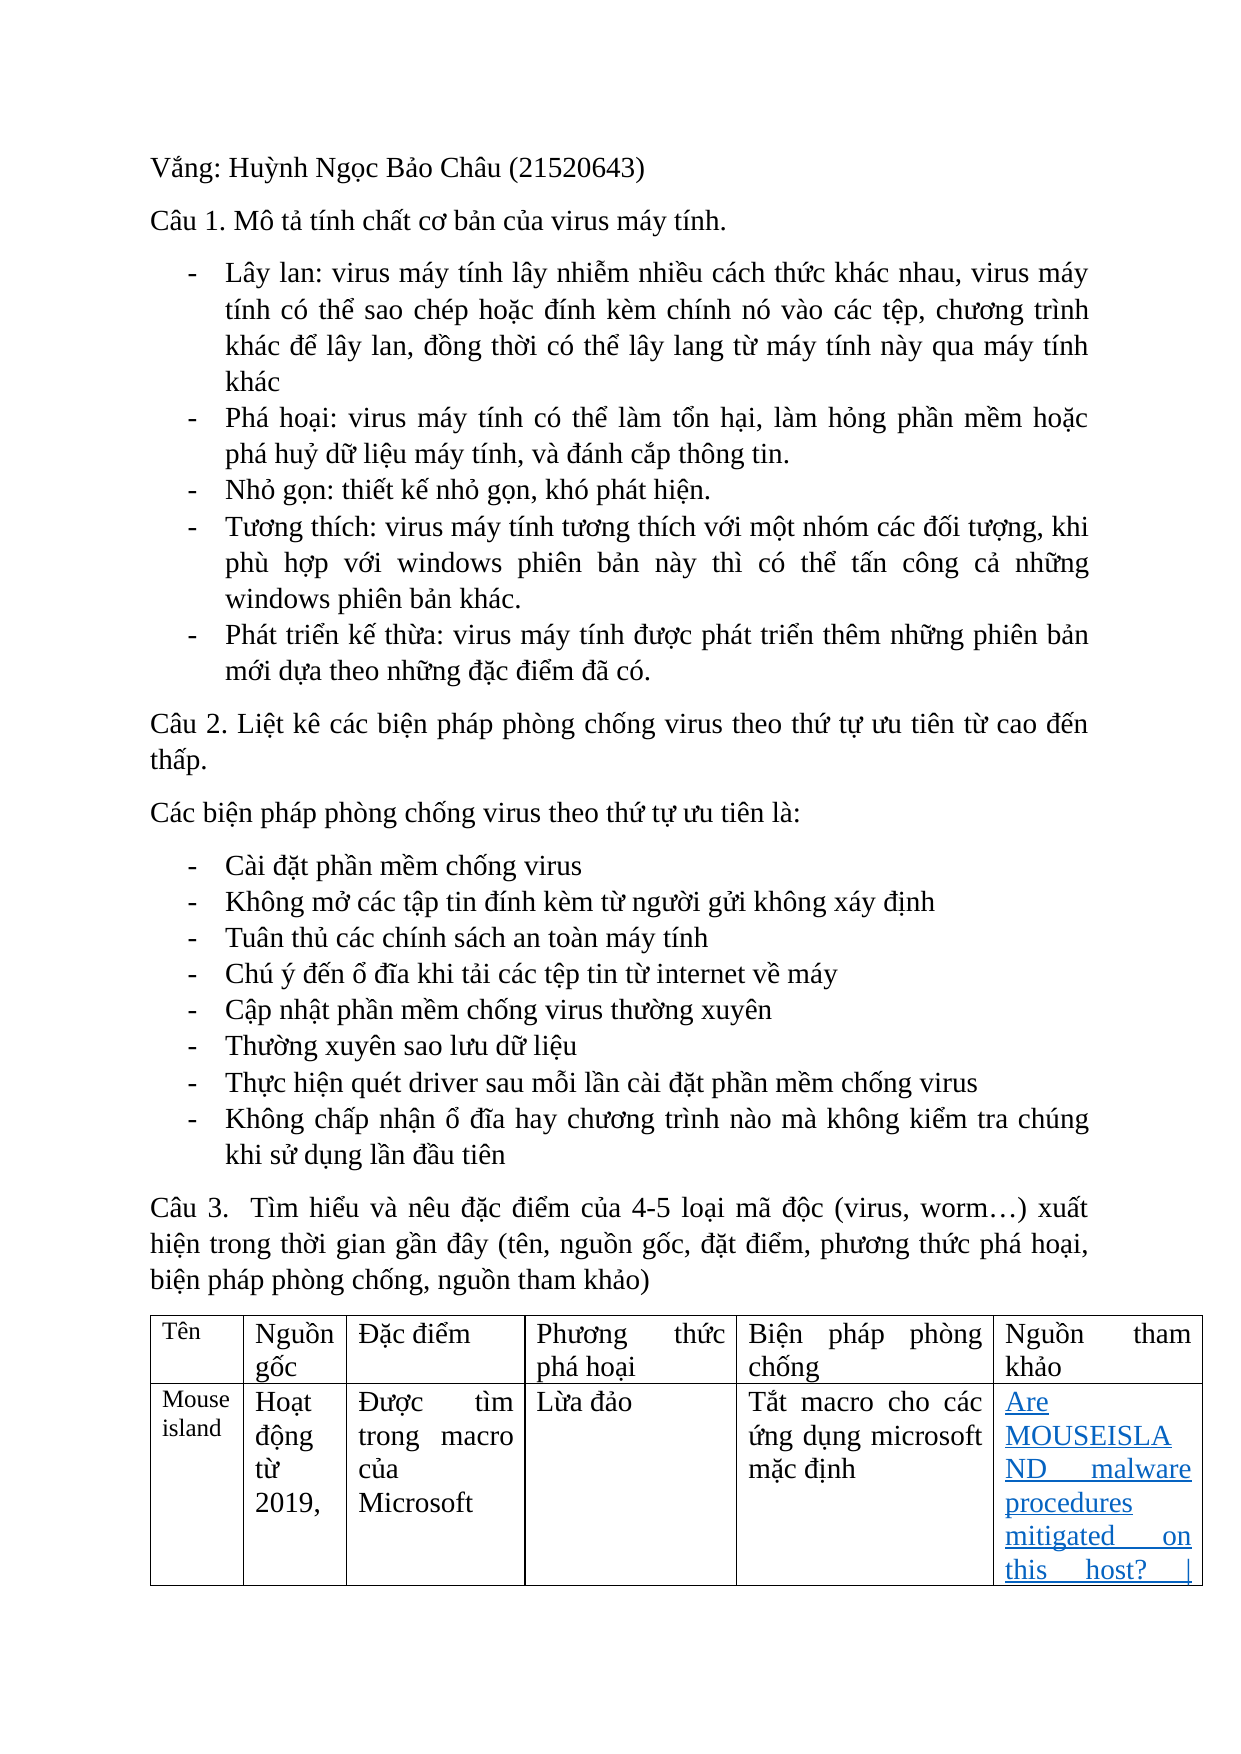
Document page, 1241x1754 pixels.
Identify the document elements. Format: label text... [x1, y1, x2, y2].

table_cell Lừa đảo [526, 1384, 736, 1585]
table_header Tên [151, 1316, 243, 1383]
list Tương thích: virus máy tính tương thích với một nhóm các đối tượng, khi phù hợp với windows phiên bản này thì có thể tấn công cả những windows phiên bản khác. [187, 509, 1090, 614]
table_header Biện pháp phòng chống [737, 1316, 993, 1383]
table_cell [347, 1384, 524, 1585]
list Cập nhật phần mềm chống virus thường xuyên [187, 992, 1090, 1026]
table_header Phương thức phá hoại [526, 1316, 736, 1383]
list Thường xuyên sao lưu dữ liệu [187, 1028, 1090, 1062]
list Phát triển kế thừa: virus máy tính được phát triển thêm những phiên bản mới dựa theo những đặc điểm đã có. [187, 617, 1090, 687]
table_cell Mouseisland [151, 1384, 243, 1585]
list Phá hoại: virus máy tính có thể làm tổn hại, làm hỏng phần mềm hoặc phá huỷ dữ liệu máy tính, và đánh cắp thông tin. [187, 400, 1090, 470]
list Cài đặt phần mềm chống virus [187, 848, 1090, 881]
table_header Nguồn tham khảo [994, 1316, 1202, 1383]
text Các biện pháp phòng chống virus theo thứ tự ưu tiên là: [150, 795, 1090, 828]
text Câu 1. Mô tả tính chất cơ bản của virus máy tính. [150, 203, 1090, 236]
list Không mở các tập tin đính kèm từ người gửi không xáy định [187, 884, 1090, 917]
table_header Nguồn gốc [244, 1316, 346, 1383]
list Thực hiện quét driver sau mỗi lần cài đặt phần mềm chống virus [187, 1065, 1090, 1098]
list Tuân thủ các chính sách an toàn máy tính [187, 920, 1090, 954]
table_cell Hoạt động từ 2019, [244, 1384, 346, 1585]
list Lây lan: virus máy tính lây nhiễm nhiều cách thức khác nhau, virus máy tính có thể sao chép hoặc đính kèm chính nó vào các tệp, chương trình khác để lây lan, đồng thời có thể lây lang từ máy tính này qua máy tính khác [187, 256, 1090, 398]
list Chú ý đến ổ đĩa khi tải các tệp tin từ internet về máy [187, 956, 1090, 990]
text Vắng: Huỳnh Ngọc Bảo Châu (21520643) [150, 150, 1090, 183]
text Câu 2. Liệt kê các biện pháp phòng chống virus theo thứ tự ưu tiên từ cao đến thấp. [150, 706, 1090, 776]
table_header Đặc điểm [347, 1316, 524, 1383]
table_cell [737, 1384, 993, 1585]
list Không chấp nhận ổ đĩa hay chương trình nào mà không kiểm tra chúng khi sử dụng lần đầu tiên [187, 1101, 1090, 1171]
list Nhỏ gọn: thiết kế nhỏ gọn, khó phát hiện. [187, 472, 1090, 506]
text Câu 3. Tìm hiểu và nêu đặc điểm của 4-5 loại mã độc (virus, worm…) xuất hiện trong thời gian gần đây (tên, nguồn gốc, đặt điểm, phương thức phá hoại, biện pháp phòng chống, nguồn tham khảo) [150, 1190, 1090, 1296]
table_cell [994, 1384, 1202, 1585]
